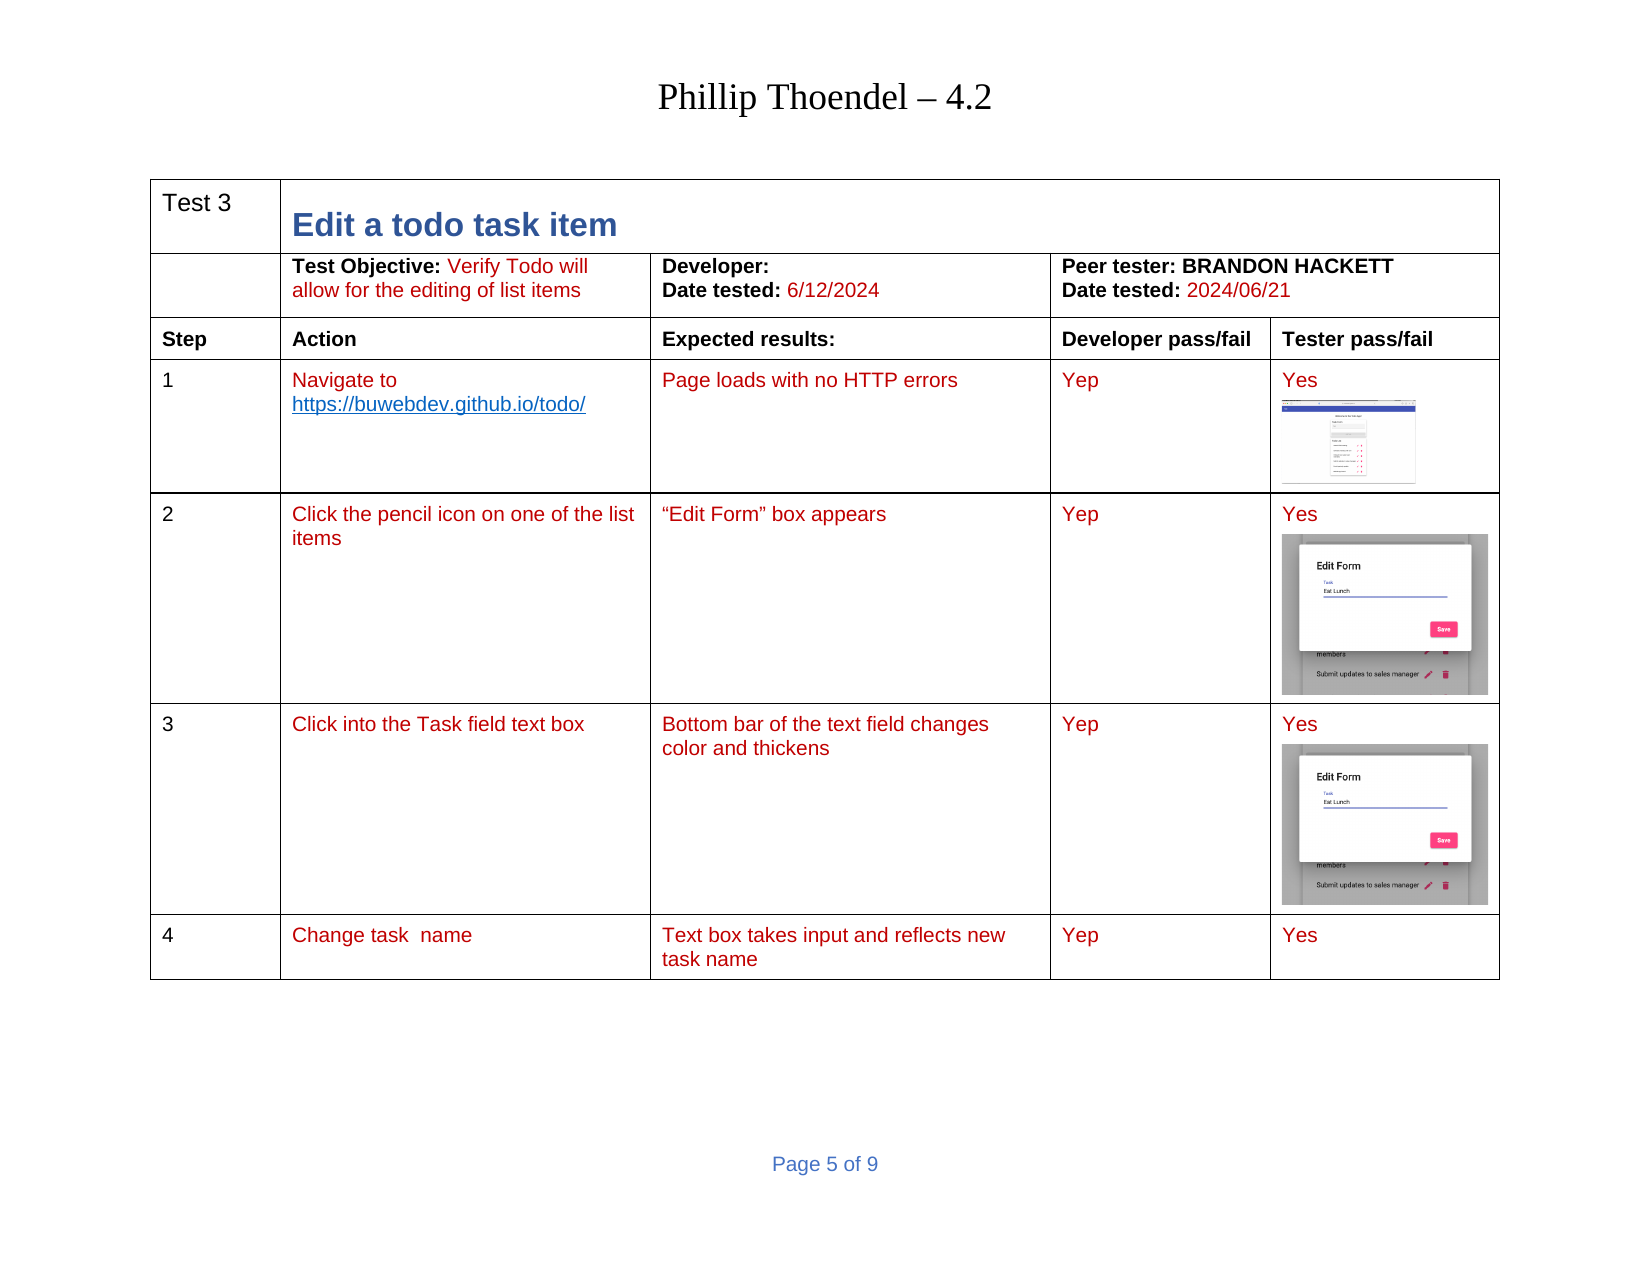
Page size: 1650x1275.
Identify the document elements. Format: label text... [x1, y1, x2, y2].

table_cell Yep [1051, 360, 1270, 492]
table_cell Yes [1271, 915, 1499, 979]
table_cell Yep [1051, 915, 1270, 979]
table_cell 4 [151, 915, 280, 979]
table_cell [651, 915, 1050, 979]
table_cell Peer tester: BRANDON HACKETT Date tested: 2024/06/21 [1051, 254, 1499, 317]
table_cell Developer pass/fail [1051, 318, 1270, 359]
table_cell Change task name [281, 915, 650, 979]
table_cell [151, 254, 280, 317]
table_cell Step [151, 318, 280, 359]
picture [1281, 534, 1489, 695]
table_cell Action [281, 318, 650, 359]
table_cell Yes [1271, 494, 1499, 703]
table_cell “Edit Form” box appears [651, 494, 1050, 703]
table_cell Yes [1271, 704, 1499, 913]
table_header Test 3 [151, 180, 280, 253]
table_cell Bottom bar of the text field changes color and thickens [651, 704, 1050, 913]
table_cell Navigate to https://buwebdev.github.io/todo/ [281, 360, 650, 492]
table_cell Tester pass/fail [1271, 318, 1499, 359]
table_cell Test Objective: Verify Todo will allow for the editing of list items [281, 254, 650, 317]
table_header Edit a todo task item [281, 180, 1499, 253]
picture [1281, 400, 1416, 484]
table_cell Yes [1271, 360, 1499, 492]
table_cell 1 [151, 360, 280, 492]
table_cell Click into the Task field text box [281, 704, 650, 913]
table_cell Yep [1051, 704, 1270, 913]
table_cell 3 [151, 704, 280, 913]
table_cell Page loads with no HTTP errors [651, 360, 1050, 492]
table_cell Expected results: [651, 318, 1050, 359]
table_cell Click the pencil icon on one of the list items [281, 494, 650, 703]
table_cell Yep [1051, 494, 1270, 703]
table_cell 2 [151, 494, 280, 703]
picture [1281, 744, 1489, 905]
table_cell Developer: Date tested: 6/12/2024 [651, 254, 1050, 317]
